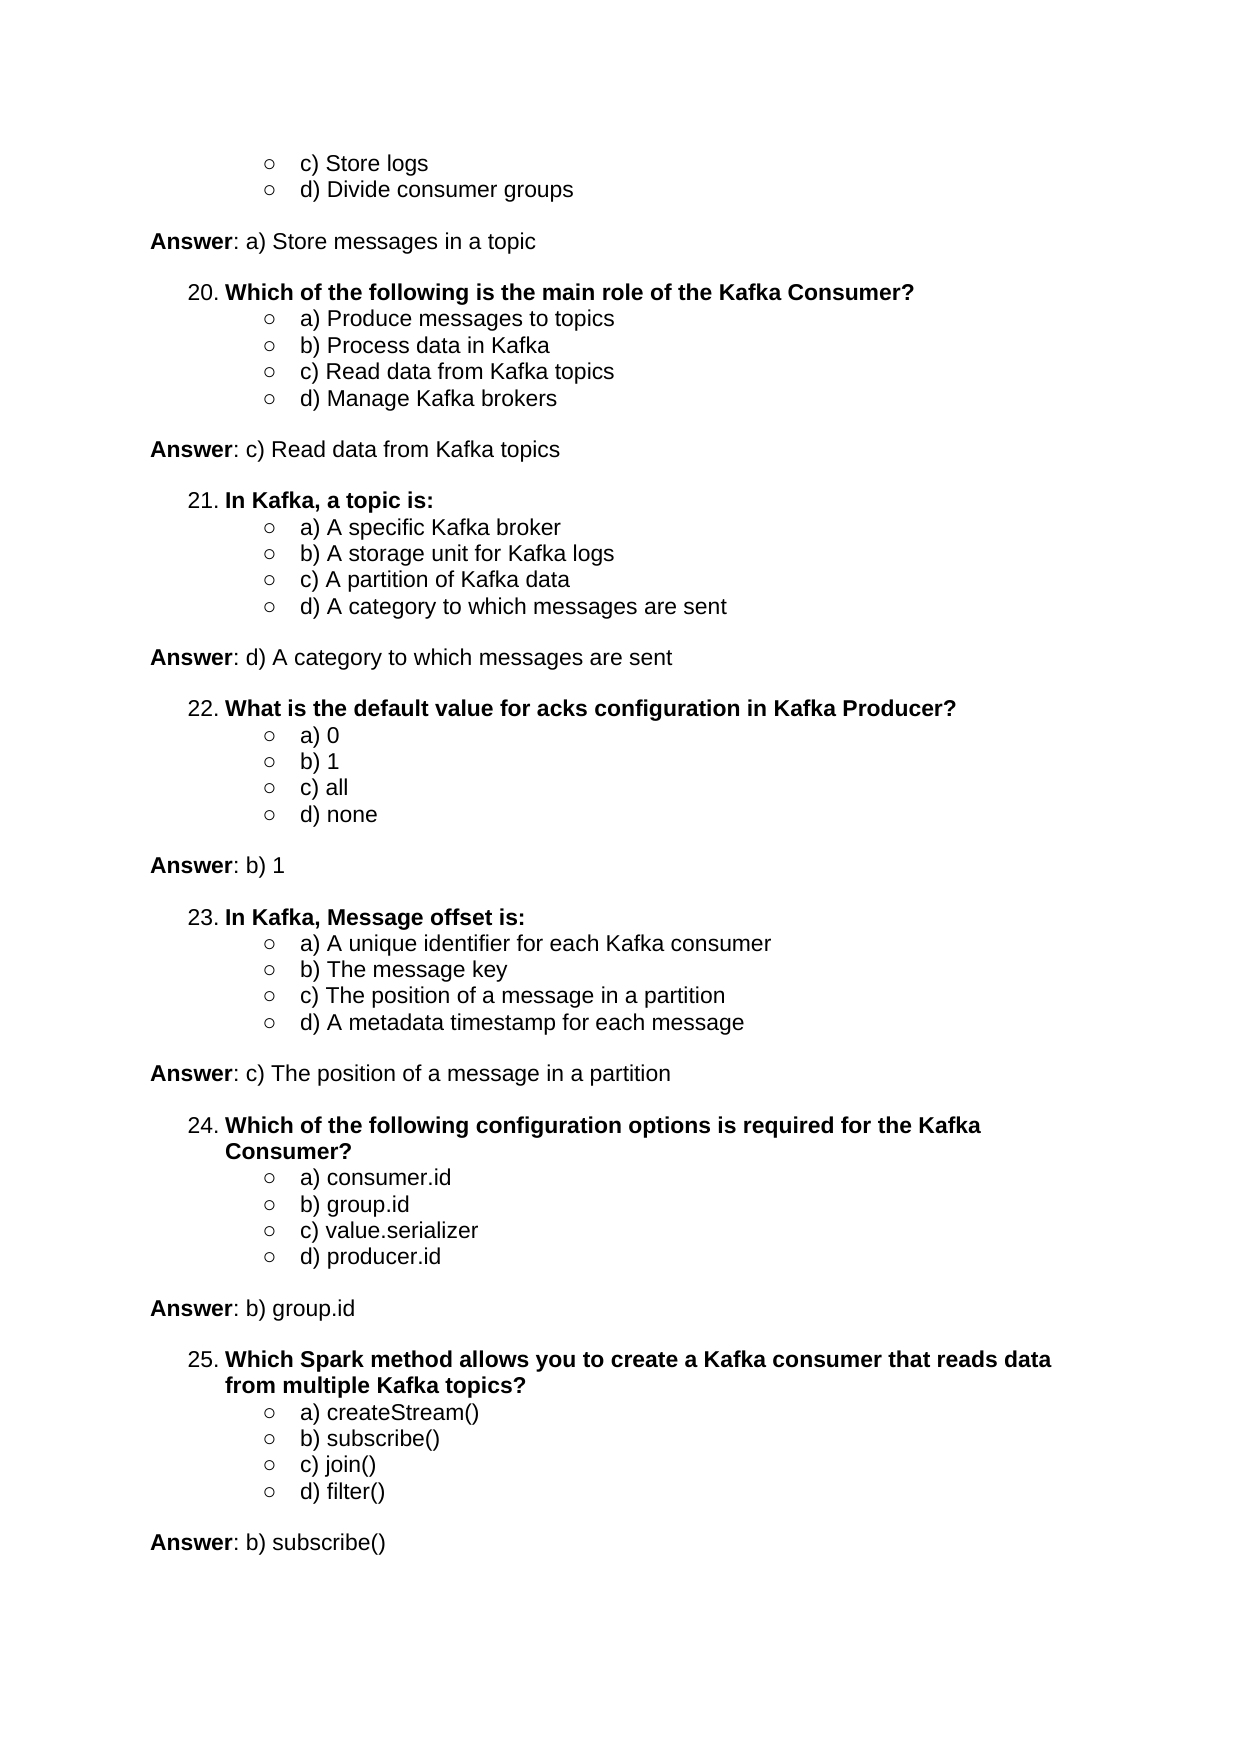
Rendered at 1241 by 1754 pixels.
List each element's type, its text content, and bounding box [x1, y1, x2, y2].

list a) A unique identifier for each Kafka consumer [262, 930, 1090, 956]
list c) join() [262, 1451, 1090, 1478]
list b) group.id [262, 1191, 1090, 1217]
list d) A metadata timestamp for each message [262, 1009, 1090, 1035]
list a) 0 [262, 722, 1090, 748]
list b) subscribe() [262, 1425, 1090, 1451]
list a) createStream() [262, 1399, 1090, 1425]
list d) producer.id [262, 1243, 1090, 1270]
list c) value.serializer [262, 1217, 1090, 1243]
list b) Process data in Kafka [262, 332, 1090, 358]
list In Kafka, a topic is: [187, 487, 1090, 513]
list What is the default value for acks configuration in Kafka Producer? [187, 695, 1090, 722]
text Answer: c) Read data from Kafka topics [150, 436, 1090, 462]
list Which of the following is the main role of the Kafka Consumer? [187, 279, 1090, 305]
list a) A specific Kafka broker [262, 513, 1090, 540]
list c) Read data from Kafka topics [262, 358, 1090, 384]
text Answer: d) A category to which messages are sent [150, 644, 1090, 670]
list Which of the following configuration options is required for the Kafka Consumer? [187, 1112, 1090, 1164]
list b) A storage unit for Kafka logs [262, 540, 1090, 566]
list d) none [262, 801, 1090, 827]
text Answer: b) subscribe() [150, 1529, 1090, 1556]
list d) filter() [262, 1478, 1090, 1504]
text Answer: c) The position of a message in a partition [150, 1060, 1090, 1087]
list c) Store logs [262, 150, 1090, 176]
text Answer: a) Store messages in a topic [150, 228, 1090, 254]
list c) all [262, 774, 1090, 801]
list In Kafka, Message offset is: [187, 903, 1090, 930]
list b) 1 [262, 748, 1090, 774]
list a) Produce messages to topics [262, 305, 1090, 332]
list d) Manage Kafka brokers [262, 384, 1090, 411]
list Which Spark method allows you to create a Kafka consumer that reads data from multiple Kafka topics? [187, 1346, 1090, 1399]
list c) A partition of Kafka data [262, 566, 1090, 593]
list c) The position of a message in a partition [262, 982, 1090, 1009]
list b) The message key [262, 956, 1090, 982]
text Answer: b) 1 [150, 852, 1090, 878]
list a) consumer.id [262, 1164, 1090, 1191]
list d) Divide consumer groups [262, 176, 1090, 203]
list d) A category to which messages are sent [262, 593, 1090, 619]
text Answer: b) group.id [150, 1295, 1090, 1321]
